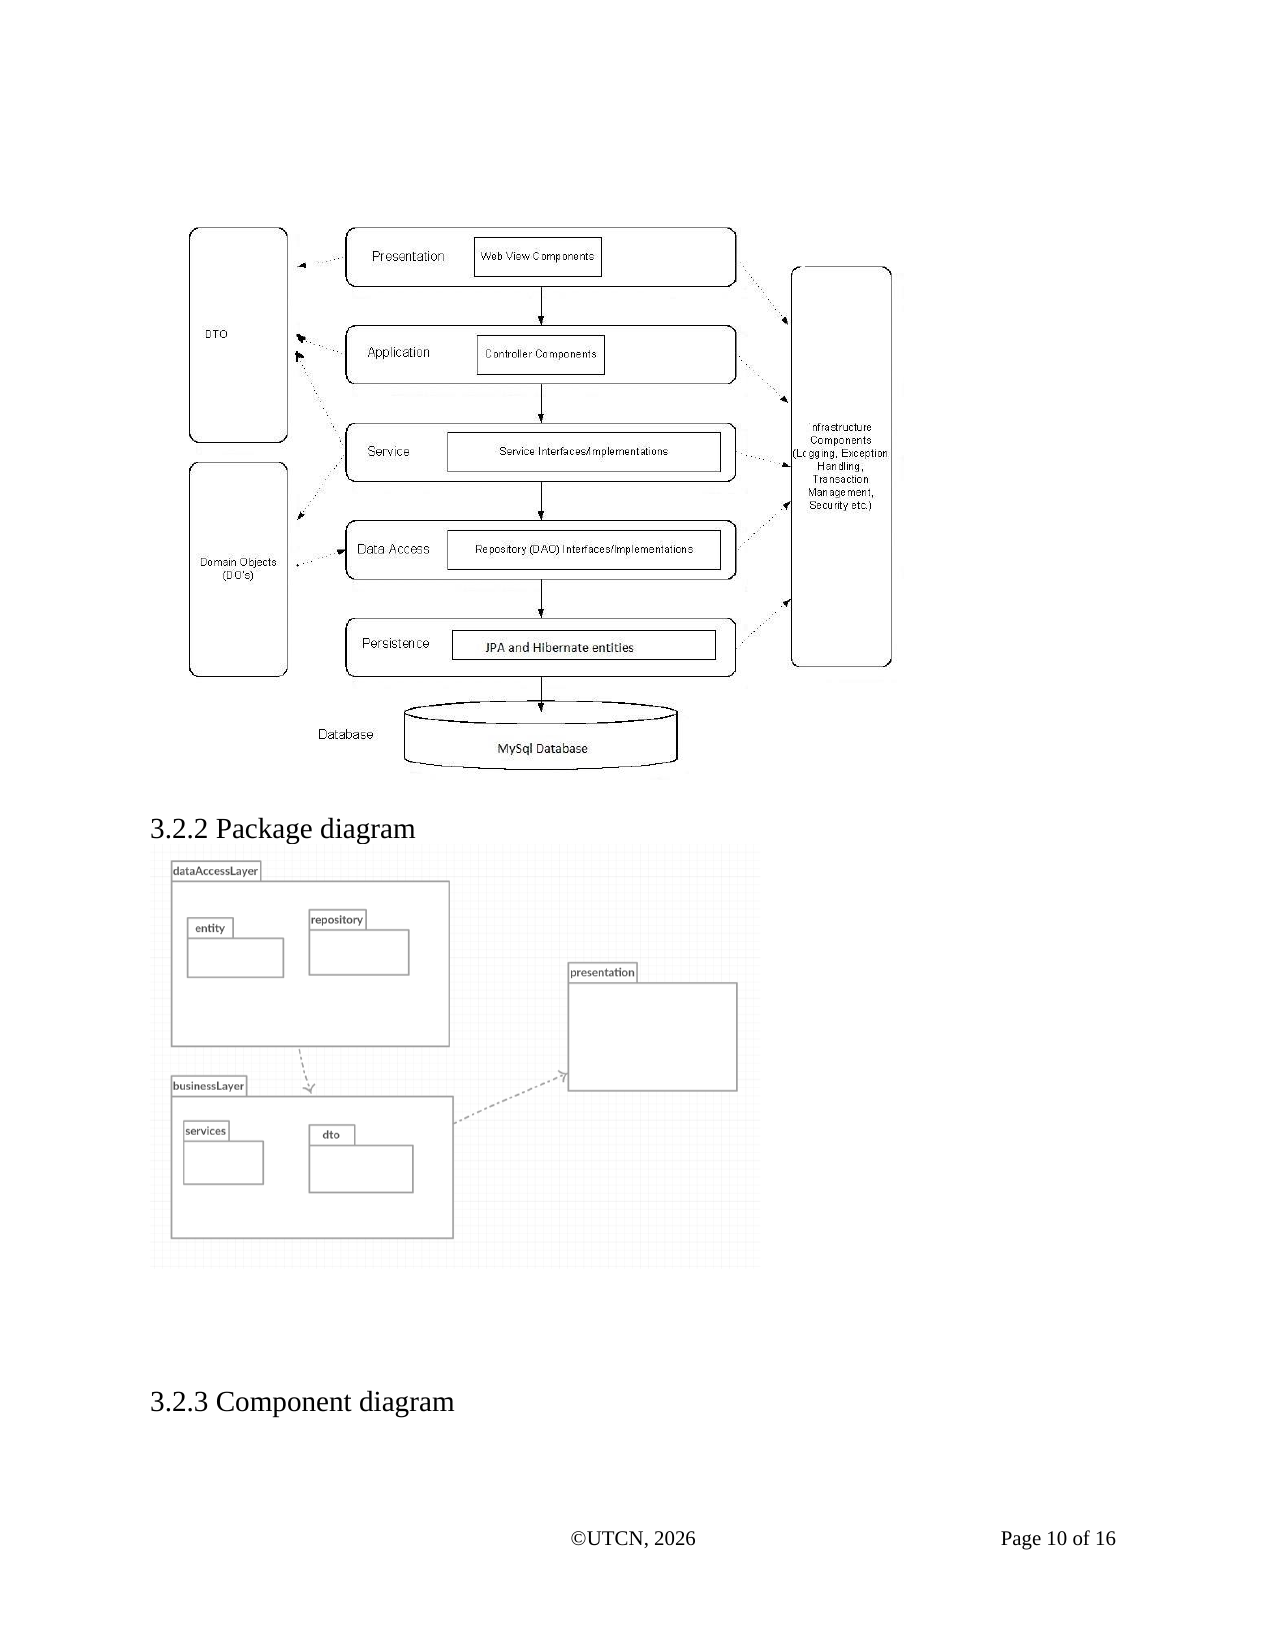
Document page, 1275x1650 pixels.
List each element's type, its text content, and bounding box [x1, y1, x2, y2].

text 3.2.3 Component diagram [150, 1384, 1125, 1417]
picture [150, 150, 930, 780]
picture [150, 844, 761, 1269]
text 3.2.2 Package diagram [150, 811, 1125, 844]
